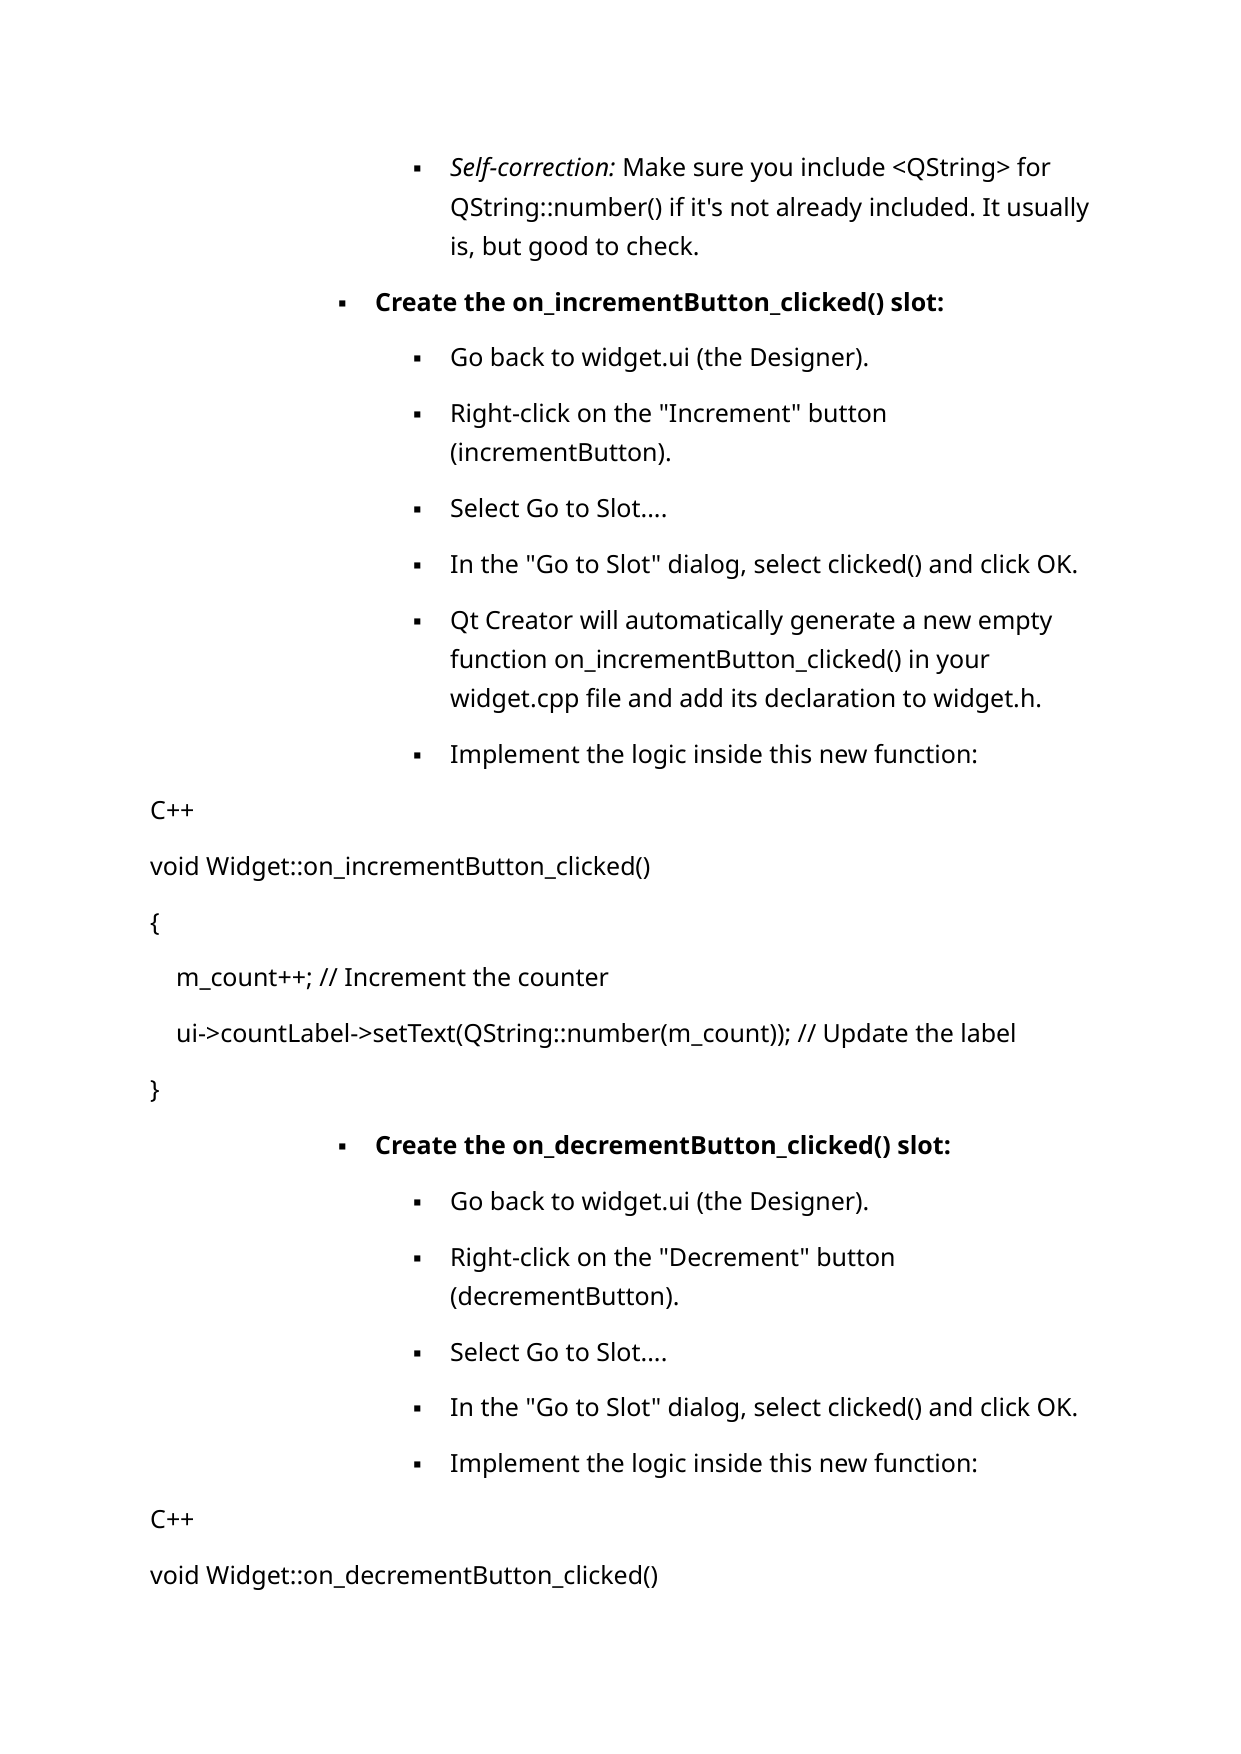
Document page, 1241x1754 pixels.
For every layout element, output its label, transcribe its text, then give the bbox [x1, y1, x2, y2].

list Select Go to Slot.... [412, 491, 1090, 525]
list Implement the logic inside this new function: [412, 1446, 1090, 1480]
list Implement the logic inside this new function: [412, 737, 1090, 771]
list Go back to widget.ui (the Designer). [412, 1183, 1090, 1217]
text void Widget::on_incrementButton_clicked() [150, 848, 1090, 882]
list Qt Creator will automatically generate a new empty function on_incrementButton_clicked() in your widget.cpp file and add its declaration to widget.h. [412, 602, 1090, 715]
text ui->countLabel->setText(QString::number(m_count)); // Update the label [150, 1016, 1090, 1050]
text } [150, 1072, 1090, 1106]
text void Widget::on_decrementButton_clicked() [150, 1557, 1090, 1592]
text C++ [150, 792, 1090, 827]
list Create the on_incrementButton_clicked() slot: [337, 284, 1090, 318]
text m_count++; // Increment the counter [150, 960, 1090, 994]
list Right-click on the "Increment" button (incrementButton). [412, 396, 1090, 469]
list Select Go to Slot.... [412, 1334, 1090, 1368]
list Right-click on the "Decrement" button (decrementButton). [412, 1239, 1090, 1312]
list Self-correction: Make sure you include <QString> for QString::number() if it's not already included. It usually is, but good to check. [412, 150, 1090, 262]
list Create the on_decrementButton_clicked() slot: [337, 1127, 1090, 1162]
text C++ [150, 1502, 1090, 1536]
list In the "Go to Slot" dialog, select clicked() and click OK. [412, 1390, 1090, 1424]
list In the "Go to Slot" dialog, select clicked() and click OK. [412, 547, 1090, 581]
list Go back to widget.ui (the Designer). [412, 340, 1090, 374]
text { [150, 904, 1090, 938]
